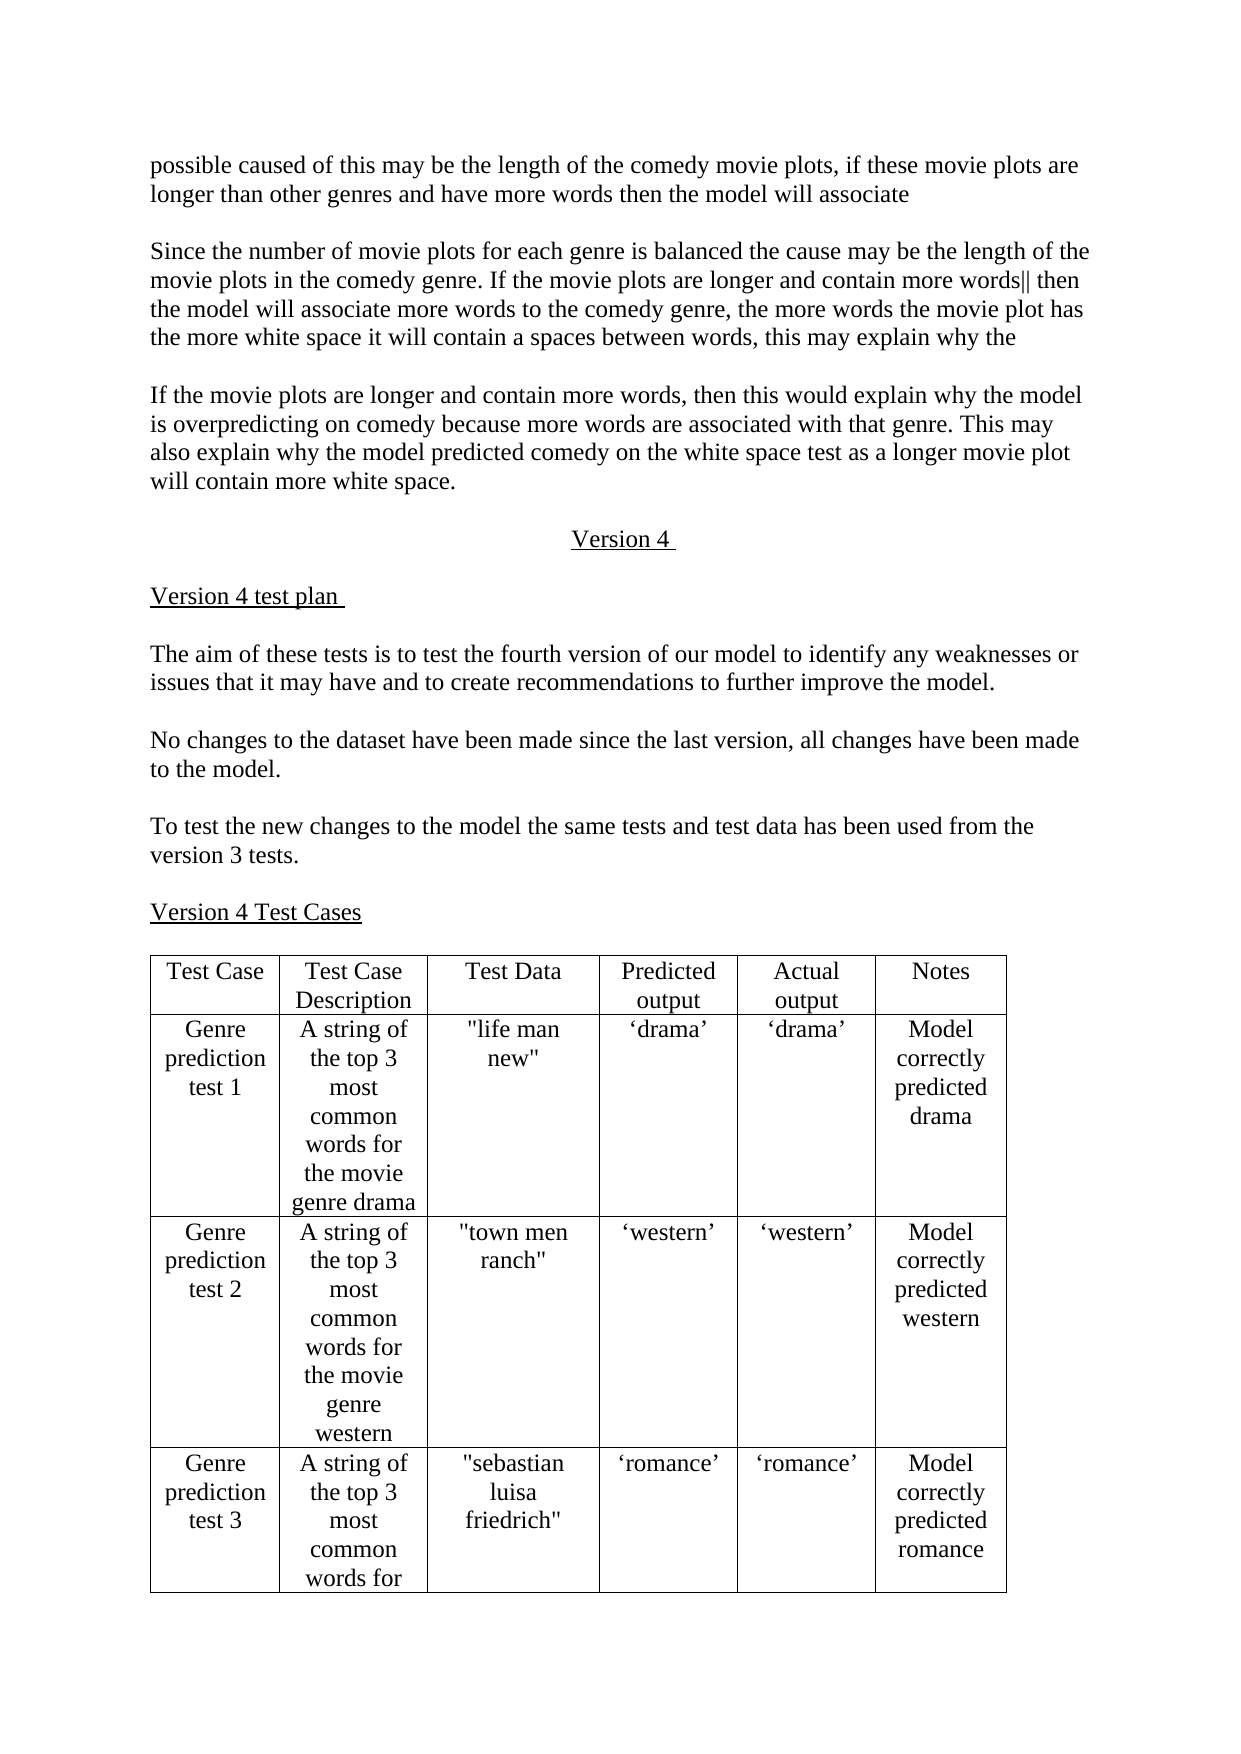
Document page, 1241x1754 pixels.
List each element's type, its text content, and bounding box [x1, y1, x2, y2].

text Version 4 Test Cases [150, 897, 1090, 926]
table_header Notes [876, 956, 1006, 1013]
table_cell "life man new" [428, 1015, 599, 1216]
text Version 4 [150, 524, 1090, 552]
table_cell ‘western’ [600, 1217, 737, 1447]
table_cell ‘drama’ [738, 1015, 875, 1216]
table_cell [428, 1448, 599, 1592]
table_header Test Data [428, 956, 599, 1013]
table_cell A string of the top 3 most common words for the movie genre western [280, 1217, 427, 1447]
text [150, 150, 1090, 207]
table_header Test Case Description [280, 956, 427, 1013]
table_cell ‘romance’ [600, 1448, 737, 1592]
table_header Predicted output [600, 956, 737, 1013]
table_cell ‘drama’ [600, 1015, 737, 1216]
table_cell ‘western’ [738, 1217, 875, 1447]
text To test the new changes to the model the same tests and test data has been used from the version 3 tests. [150, 811, 1090, 869]
text If the movie plots are longer and contain more words, then this would explain why the model is overpredicting on comedy because more words are associated with that genre. This may also explain why the model predicted comedy on the white space test as a longer movie plot will contain more white space. [150, 380, 1090, 495]
table_cell Genre prediction test 1 [151, 1015, 279, 1216]
table_cell Model correctly predicted drama [876, 1015, 1006, 1216]
table_cell A string of the top 3 most common words for the movie genre drama [280, 1015, 427, 1216]
text Version 4 test plan [150, 581, 1090, 610]
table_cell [280, 1448, 427, 1592]
table_cell Model correctly predicted western [876, 1217, 1006, 1447]
table_cell ‘romance’ [738, 1448, 875, 1592]
text Since the number of movie plots for each genre is balanced the cause may be the length of the movie plots in the comedy genre. If the movie plots are longer and contain more words|| then the model will associate more words to the comedy genre, the more words the movie plot has the more white space it will contain a spaces between words, this may explain why the [150, 236, 1090, 351]
table_cell Genre prediction test 2 [151, 1217, 279, 1447]
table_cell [151, 1448, 279, 1592]
text The aim of these tests is to test the fourth version of our model to identify any weaknesses or issues that it may have and to create recommendations to further improve the model. [150, 639, 1090, 696]
table_header Test Case [151, 956, 279, 1013]
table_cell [876, 1448, 1006, 1592]
table_cell "town men ranch" [428, 1217, 599, 1447]
table_header Actual output [738, 956, 875, 1013]
text No changes to the dataset have been made since the last version, all changes have been made to the model. [150, 725, 1090, 782]
